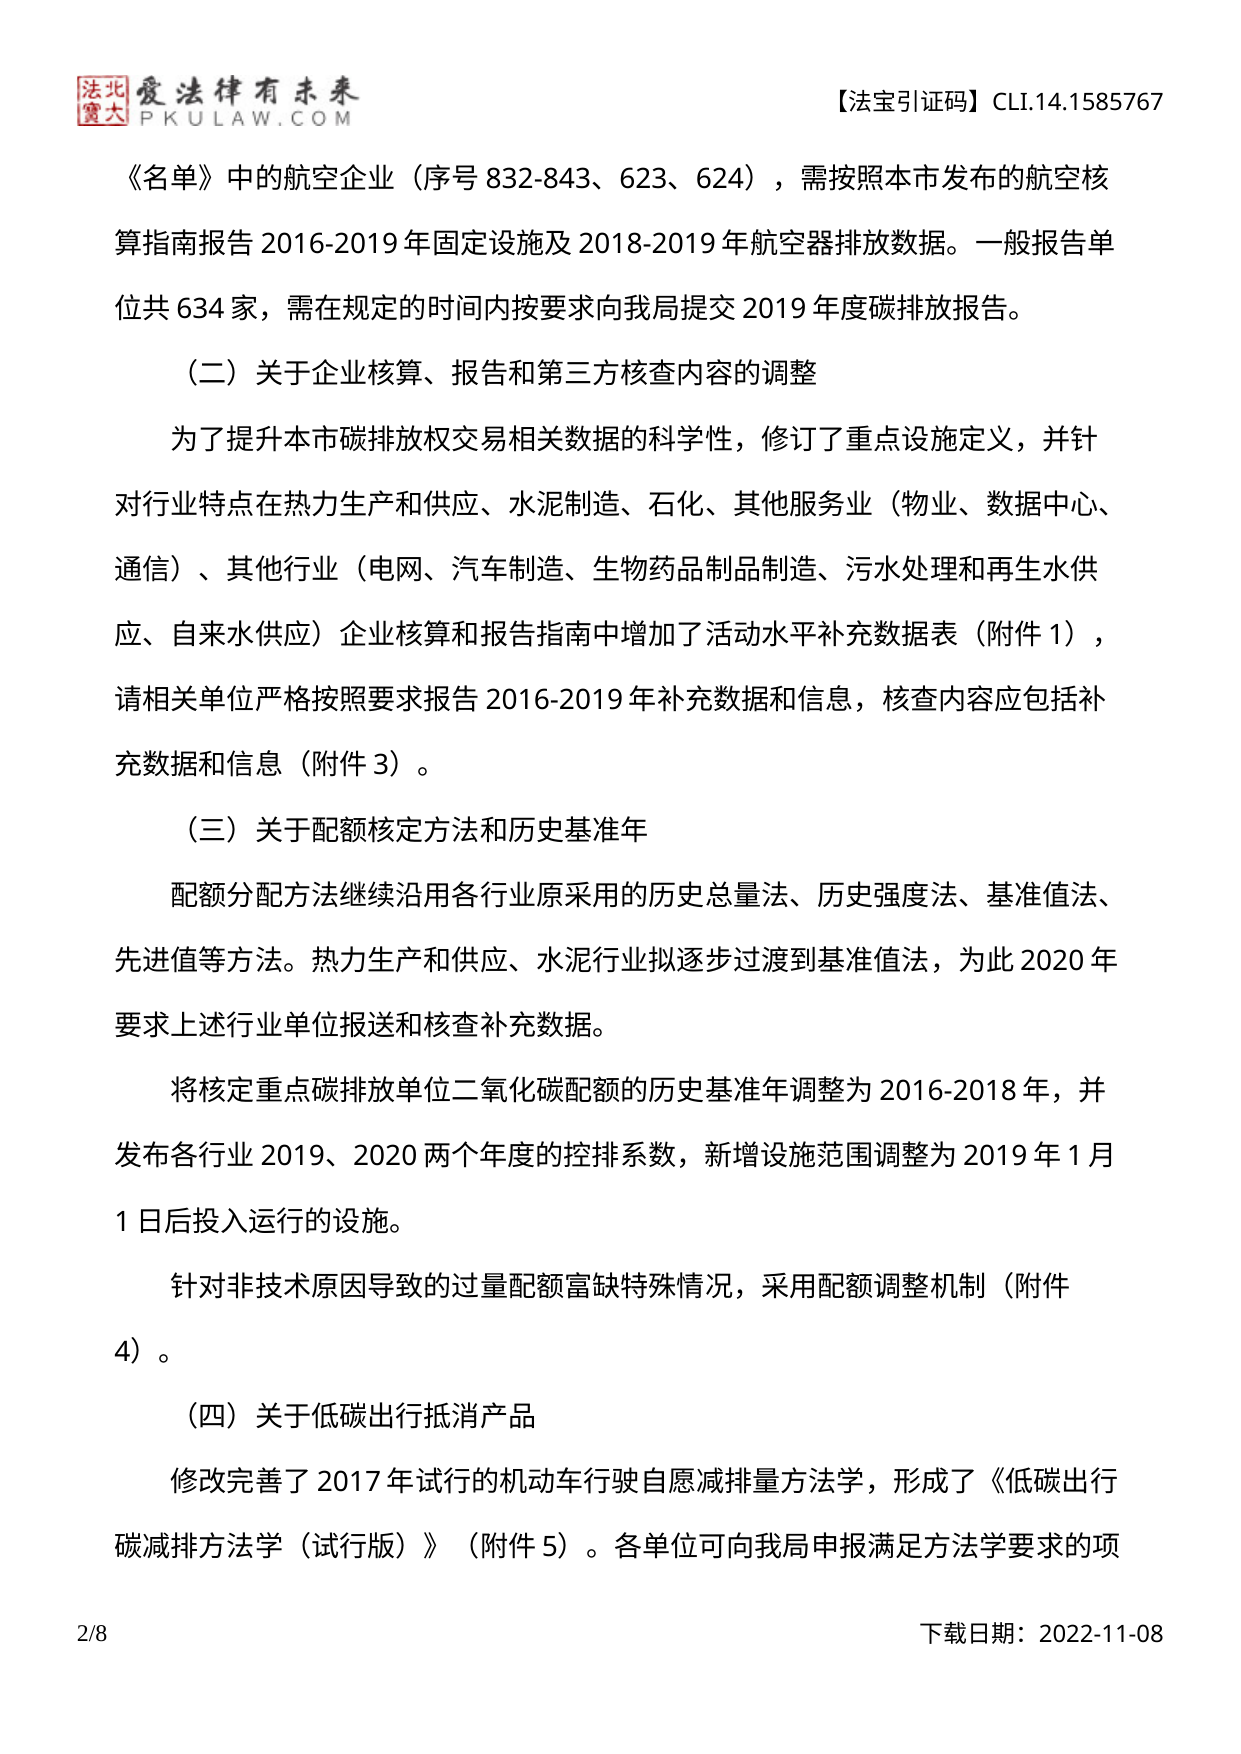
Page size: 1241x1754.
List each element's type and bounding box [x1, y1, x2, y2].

picture [76, 75, 361, 126]
text [114, 156, 1126, 1565]
